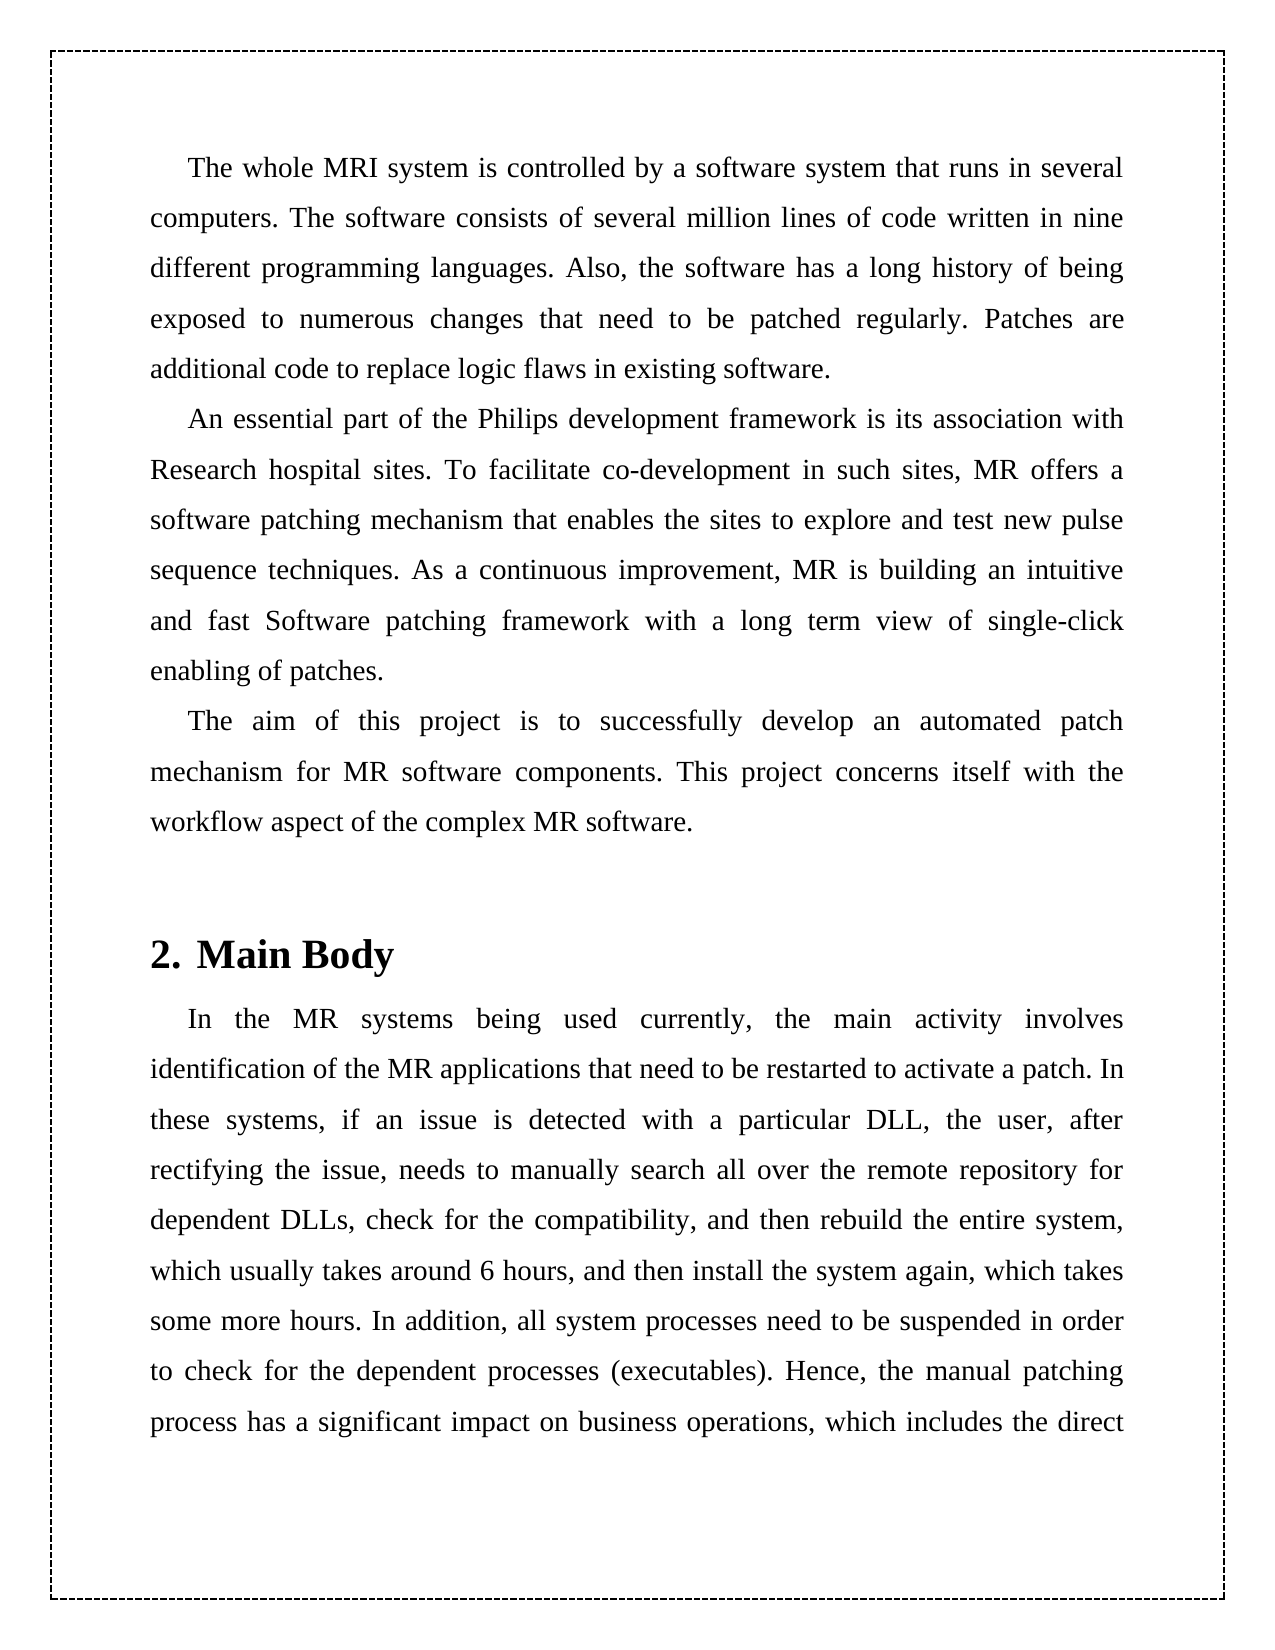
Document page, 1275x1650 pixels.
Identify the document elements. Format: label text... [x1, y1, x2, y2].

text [150, 1001, 1125, 1437]
list Main Body [150, 929, 1125, 977]
text The whole MRI system is controlled by a software system that runs in several computers. The software consists of several million lines of code written in nine different programming languages. Also, the software has a long history of being exposed to numerous changes that need to be patched regularly. Patches are additional code to replace logic flaws in existing software. [150, 150, 1125, 385]
text An essential part of the Philips development framework is its association with Research hospital sites. To facilitate co-development in such sites, MR offers a software patching mechanism that enables the sites to explore and test new pulse sequence techniques. As a continuous improvement, MR is building an intuitive and fast Software patching framework with a long term view of single-click enabling of patches. [150, 402, 1125, 687]
text The aim of this project is to successfully develop an automated patch mechanism for MR software components. This project concerns itself with the workflow aspect of the complex MR software. [150, 703, 1125, 838]
